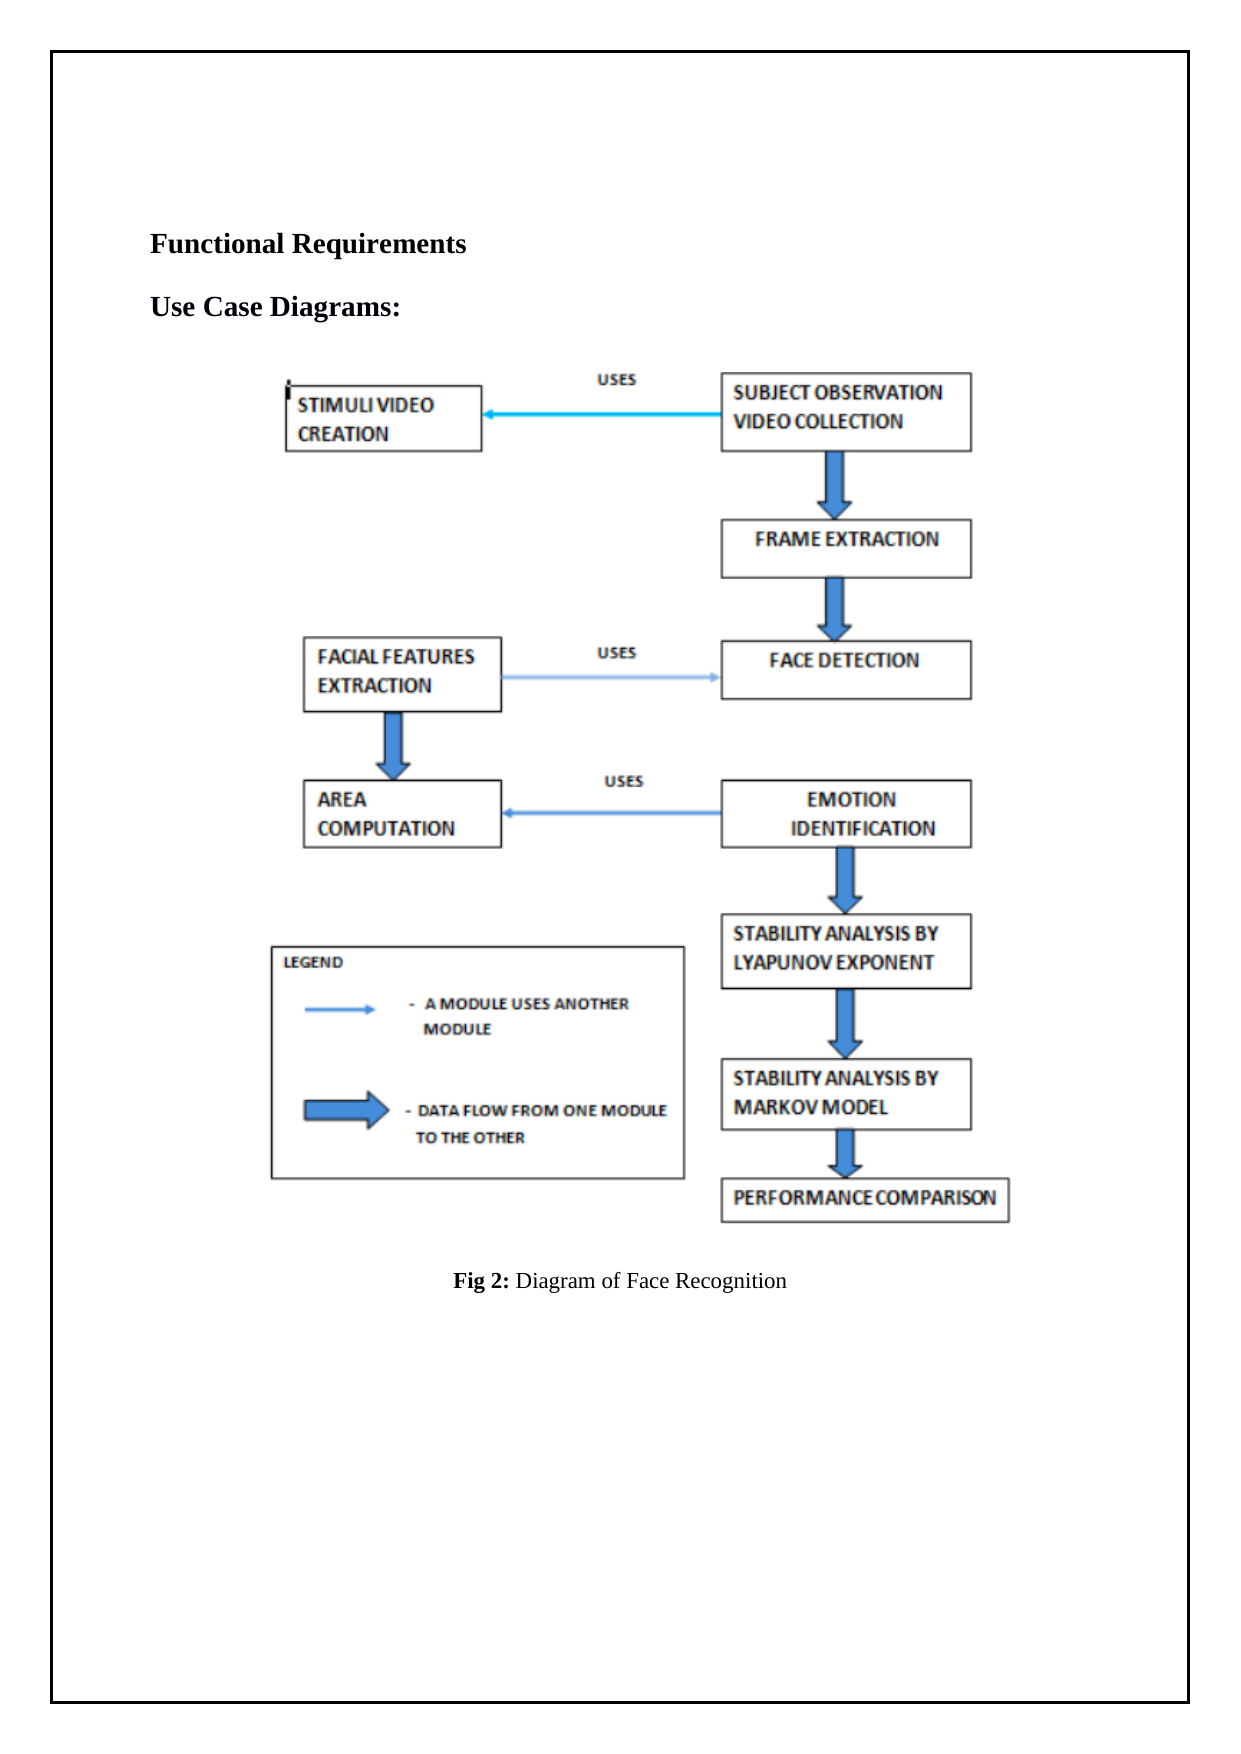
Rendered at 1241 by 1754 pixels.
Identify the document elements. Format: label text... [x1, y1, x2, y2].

text Use Case Diagrams: [150, 289, 1090, 323]
subtitle Functional Requirements [150, 226, 1090, 259]
text Fig 2: Diagram of Face Recognition [150, 1267, 1090, 1293]
picture [221, 348, 1019, 1242]
